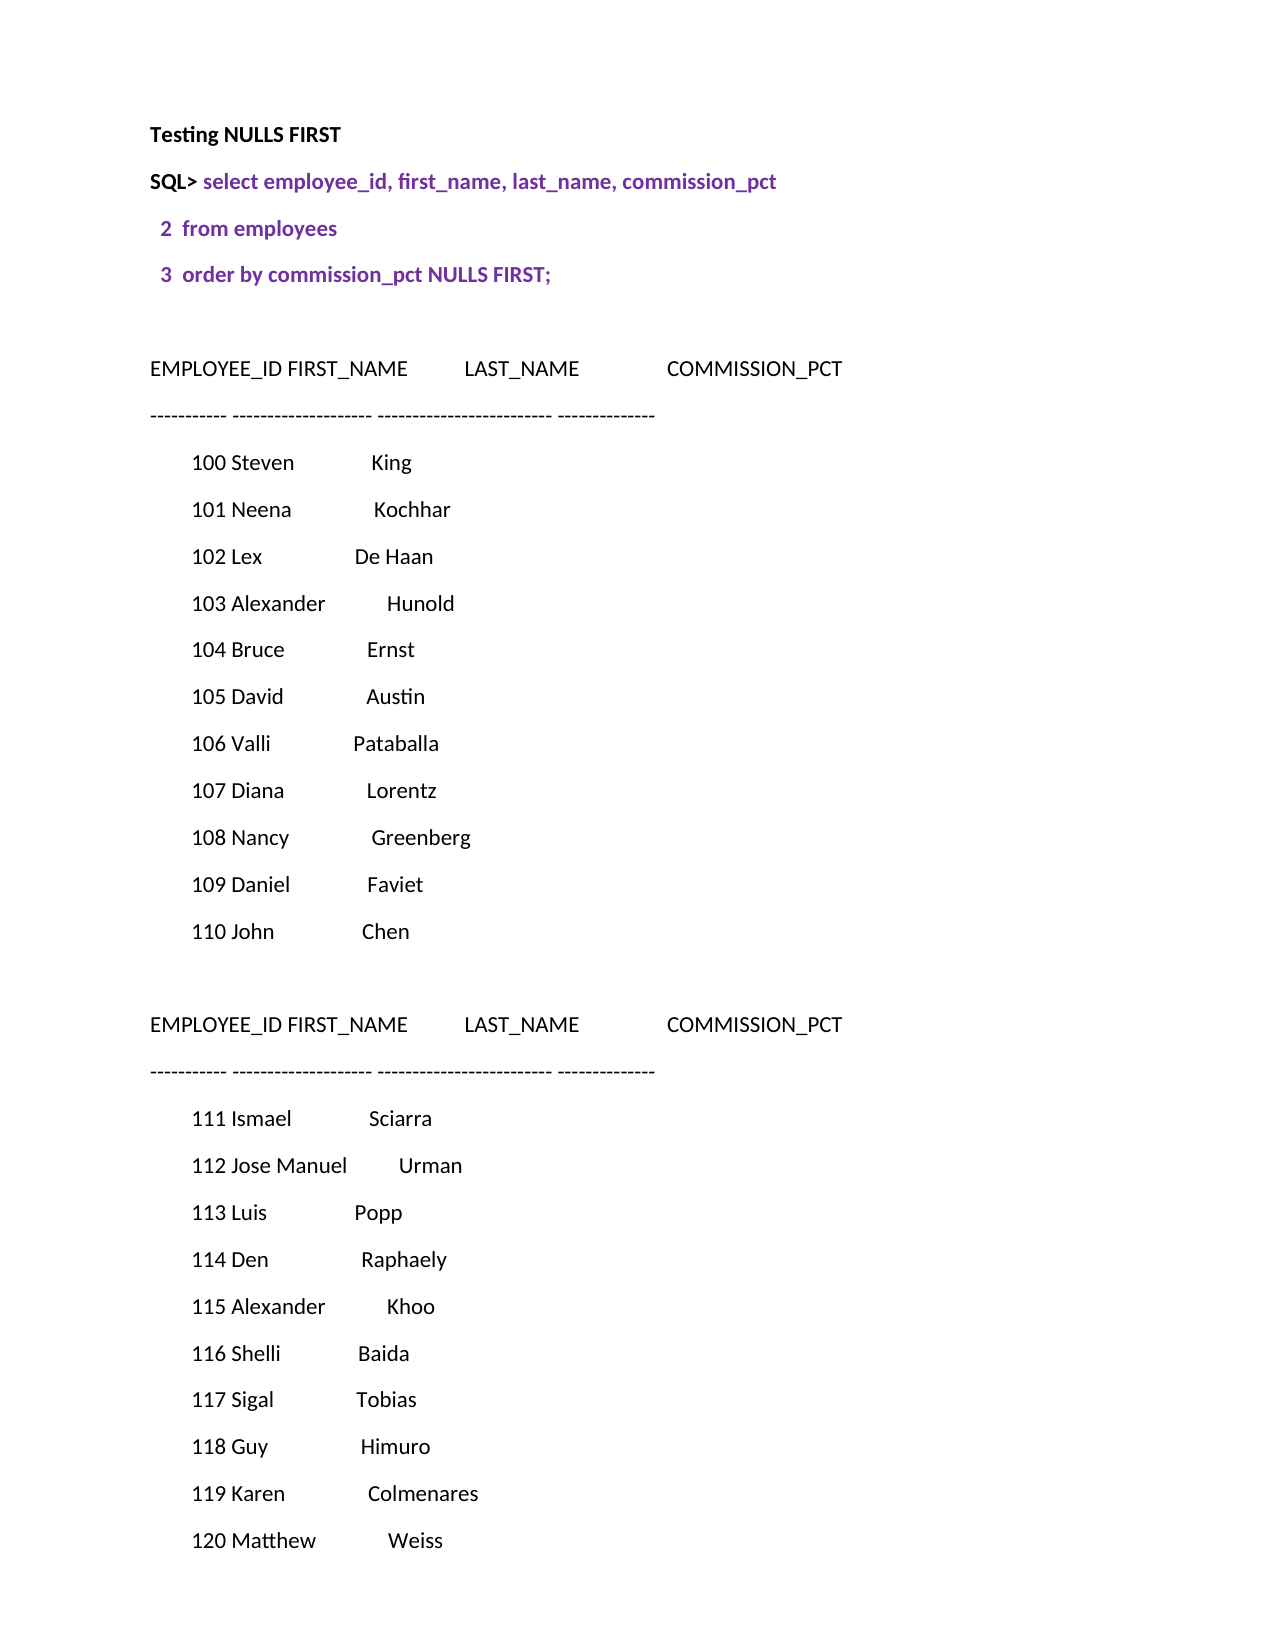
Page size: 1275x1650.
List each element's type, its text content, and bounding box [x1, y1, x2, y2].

text EMPLOYEE_ID FIRST_NAME LAST_NAME COMMISSION_PCT [150, 1011, 1125, 1039]
text 113 Luis Popp [150, 1198, 1125, 1226]
text 118 Guy Himuro [150, 1432, 1125, 1461]
text 101 Neena Kochhar [150, 495, 1125, 523]
text 105 David Austin [150, 682, 1125, 711]
text 115 Alexander Khoo [150, 1292, 1125, 1320]
text ----------- -------------------- ------------------------- -------------- [150, 401, 1125, 429]
text 104 Bruce Ernst [150, 636, 1125, 664]
text Testing NULLS FIRST [150, 120, 1125, 148]
text SQL> select employee_id, first_name, last_name, commission_pct [150, 167, 1125, 195]
text 119 Karen Colmenares [150, 1479, 1125, 1507]
text 2 from employees [150, 214, 1125, 242]
text 108 Nancy Greenberg [150, 823, 1125, 851]
text 114 Den Raphaely [150, 1245, 1125, 1273]
text EMPLOYEE_ID FIRST_NAME LAST_NAME COMMISSION_PCT [150, 354, 1125, 382]
text 103 Alexander Hunold [150, 589, 1125, 617]
text 120 Matthew Weiss [150, 1526, 1125, 1554]
text 3 order by commission_pct NULLS FIRST; [150, 261, 1125, 289]
text 106 Valli Pataballa [150, 729, 1125, 757]
text 107 Diana Lorentz [150, 776, 1125, 804]
text 116 Shelli Baida [150, 1339, 1125, 1367]
text 110 John Chen [150, 917, 1125, 945]
text 112 Jose Manuel Urman [150, 1151, 1125, 1179]
text ----------- -------------------- ------------------------- -------------- [150, 1057, 1125, 1086]
text 117 Sigal Tobias [150, 1386, 1125, 1414]
text 109 Daniel Faviet [150, 870, 1125, 898]
text 102 Lex De Haan [150, 542, 1125, 570]
text 111 Ismael Sciarra [150, 1104, 1125, 1132]
text 100 Steven King [150, 448, 1125, 476]
